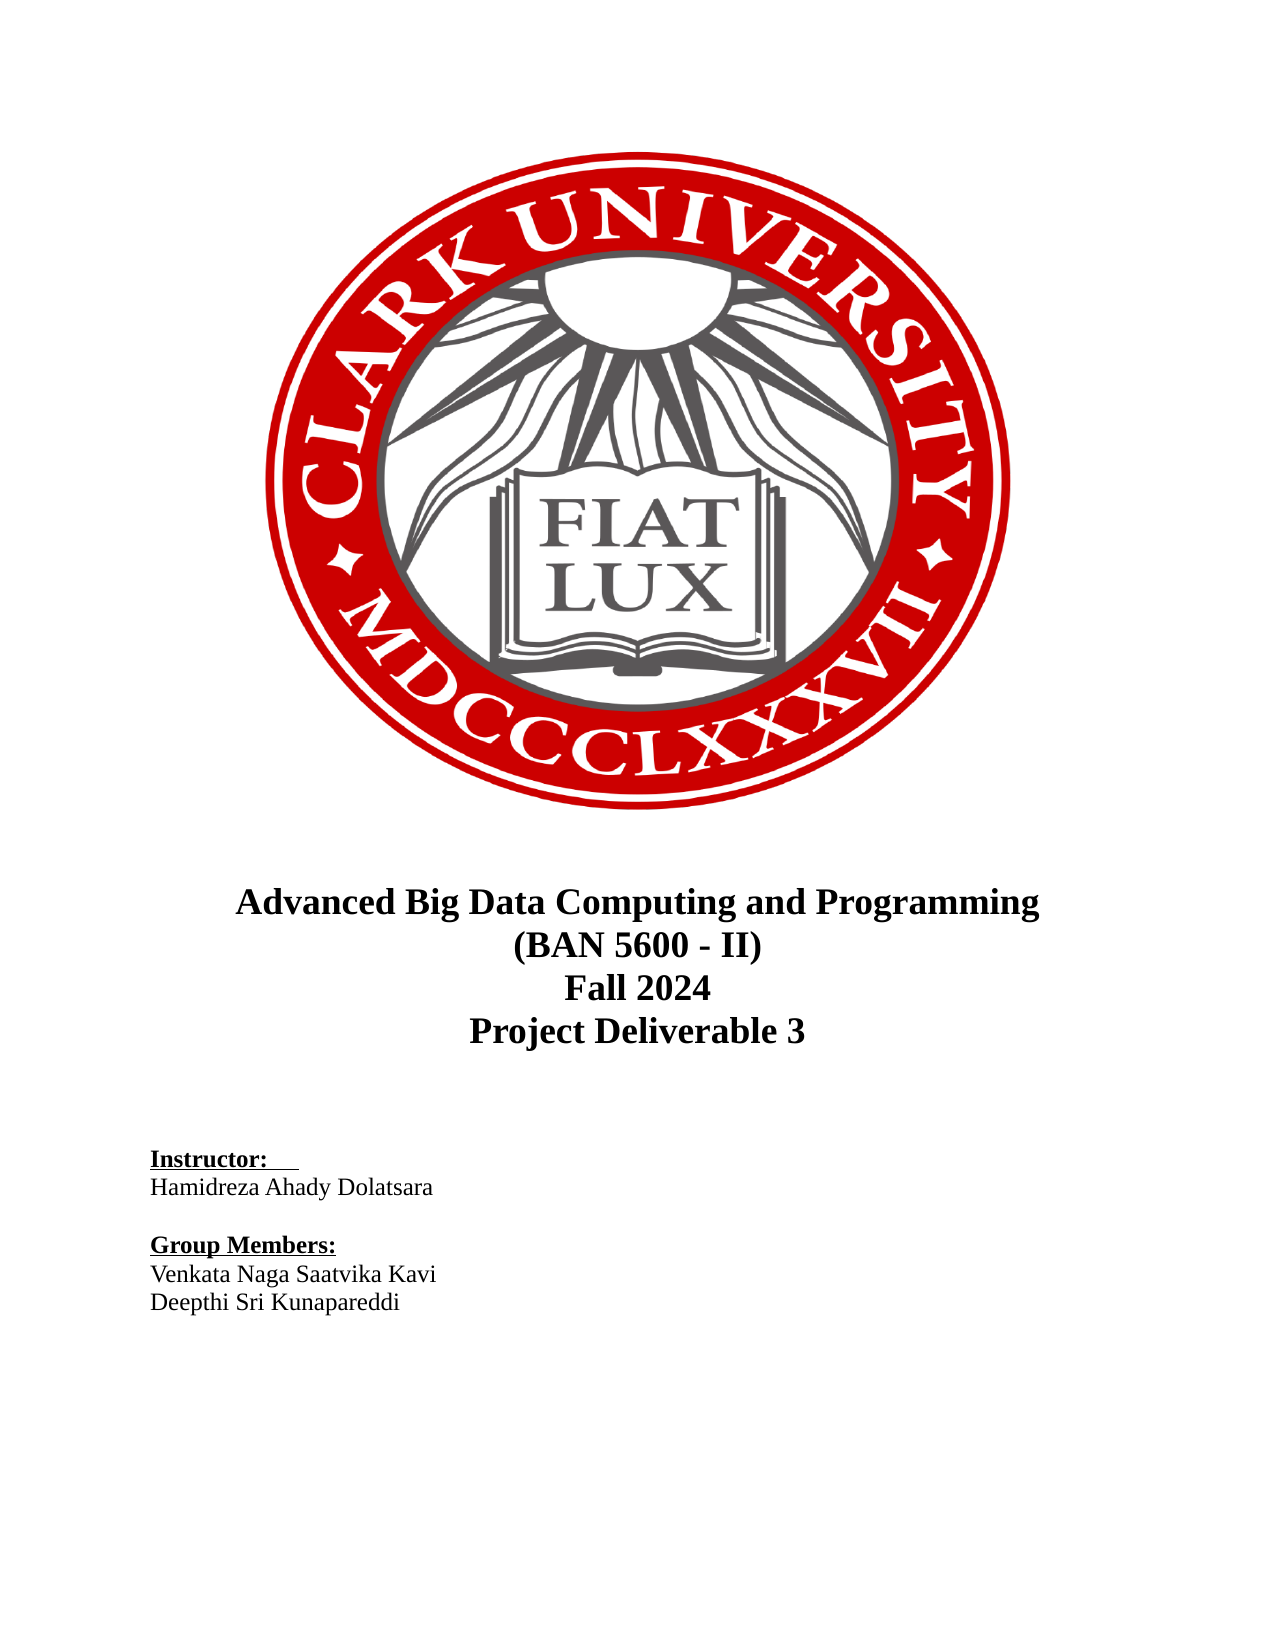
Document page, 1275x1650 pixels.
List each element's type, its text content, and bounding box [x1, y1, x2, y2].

text Deepthi Sri Kunapareddi [150, 1287, 1125, 1316]
text Project Deliverable 3 [150, 1009, 1125, 1052]
text Group Members: [150, 1230, 1125, 1259]
picture [262, 150, 1013, 812]
text Hamidreza Ahady Dolatsara [150, 1172, 1125, 1201]
text Venkata Naga Saatvika Kavi [150, 1259, 1125, 1287]
text Advanced Big Data Computing and Programming (BAN 5600 - II) Fall 2024 [150, 879, 1125, 1009]
text Instructor: [150, 1144, 1125, 1172]
